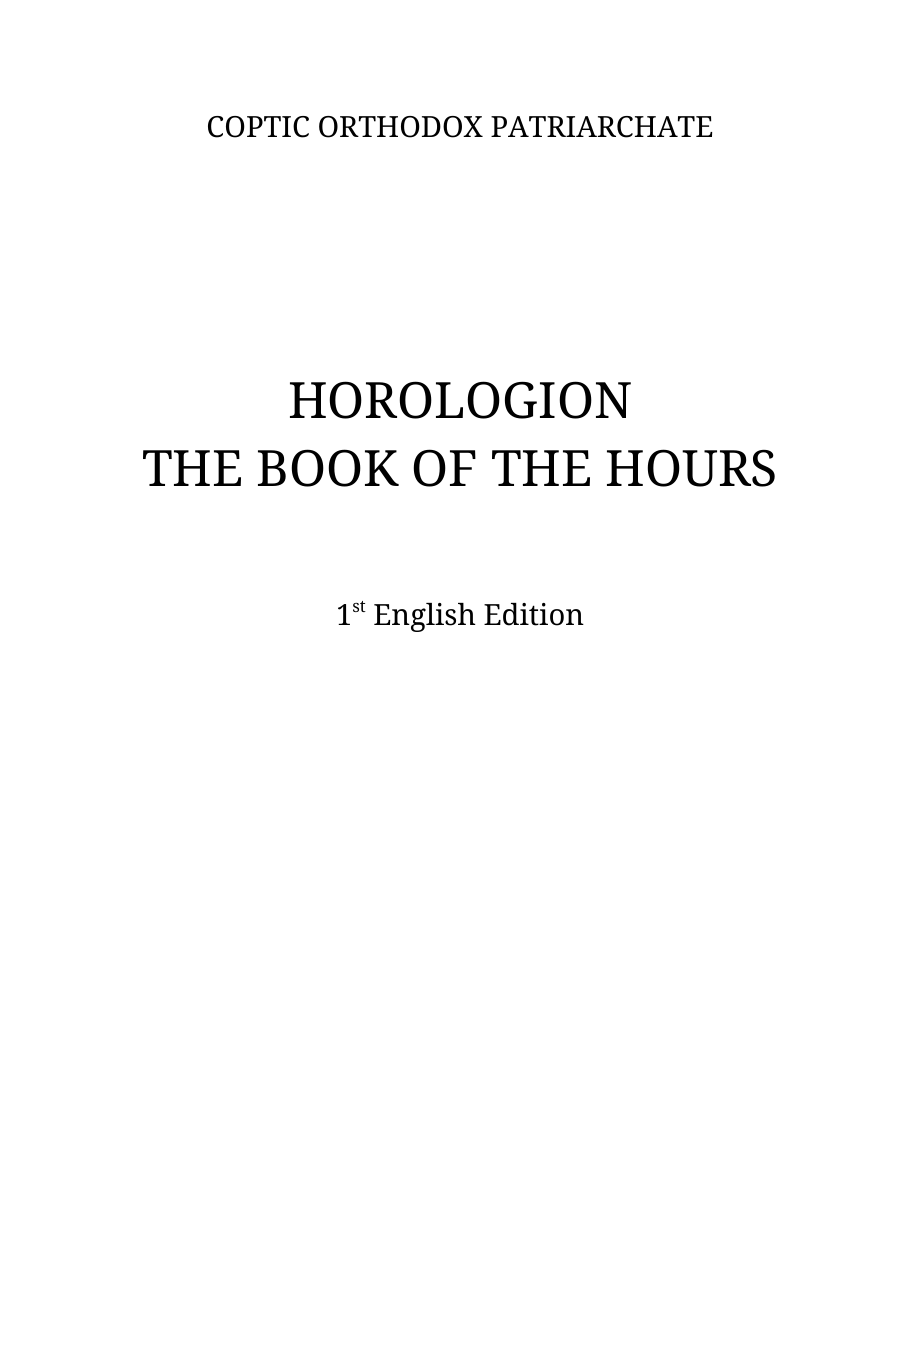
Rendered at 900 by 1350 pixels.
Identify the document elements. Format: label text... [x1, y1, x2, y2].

text 1st English Edition [94, 595, 826, 634]
text HOROLOGION [94, 365, 826, 433]
text THE BOOK OF THE HOURS [94, 433, 826, 501]
text COPTIC ORTHODOX PATRIARCHATE [94, 106, 826, 146]
